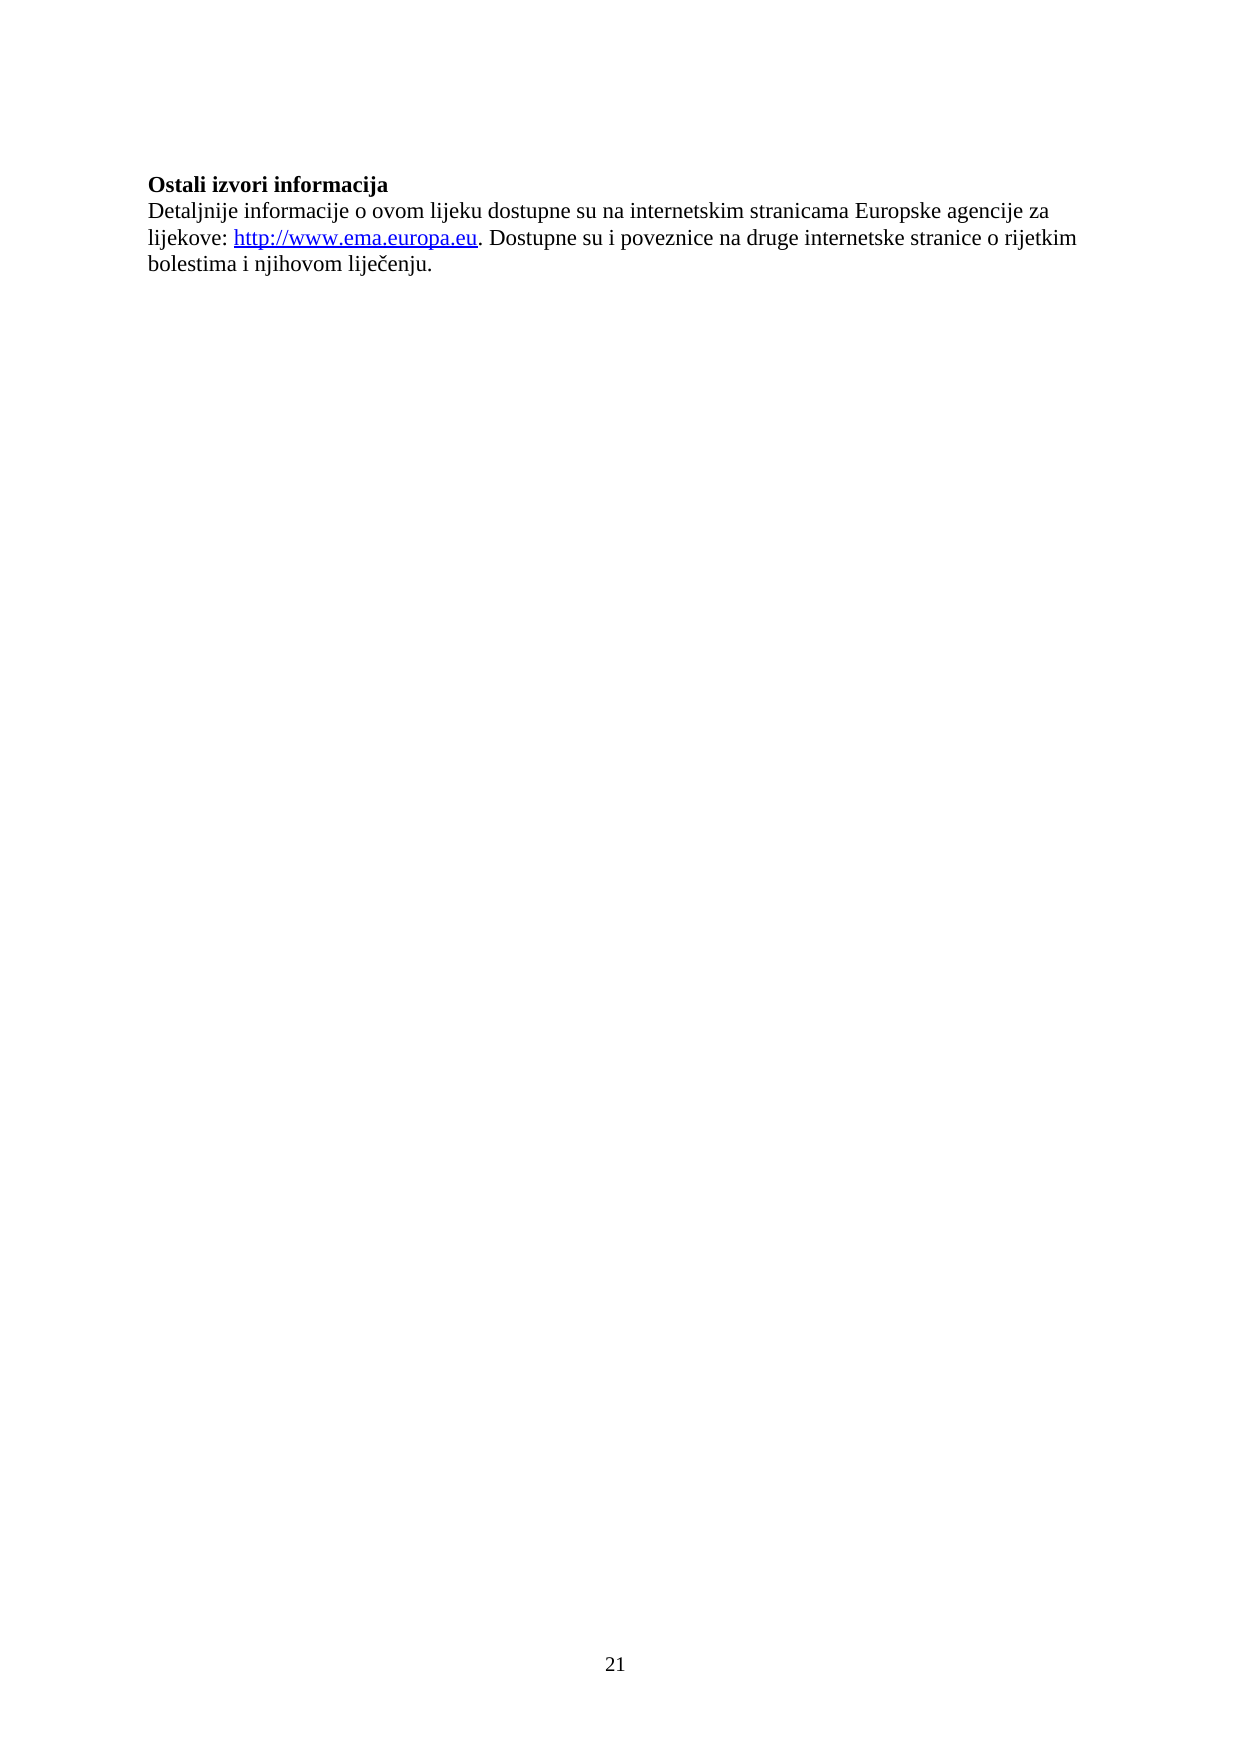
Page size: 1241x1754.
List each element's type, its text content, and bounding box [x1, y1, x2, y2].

list Detaljnije informacije o ovom lijeku dostupne su na internetskim stranicama Europske agencije za lijekove: http://www.ema.europa.eu. Dostupne su i poveznice na druge internetske stranice o rijetkim bolestima i njihovom liječenju. [148, 197, 1093, 276]
list Ostali izvori informacija [148, 171, 1093, 197]
